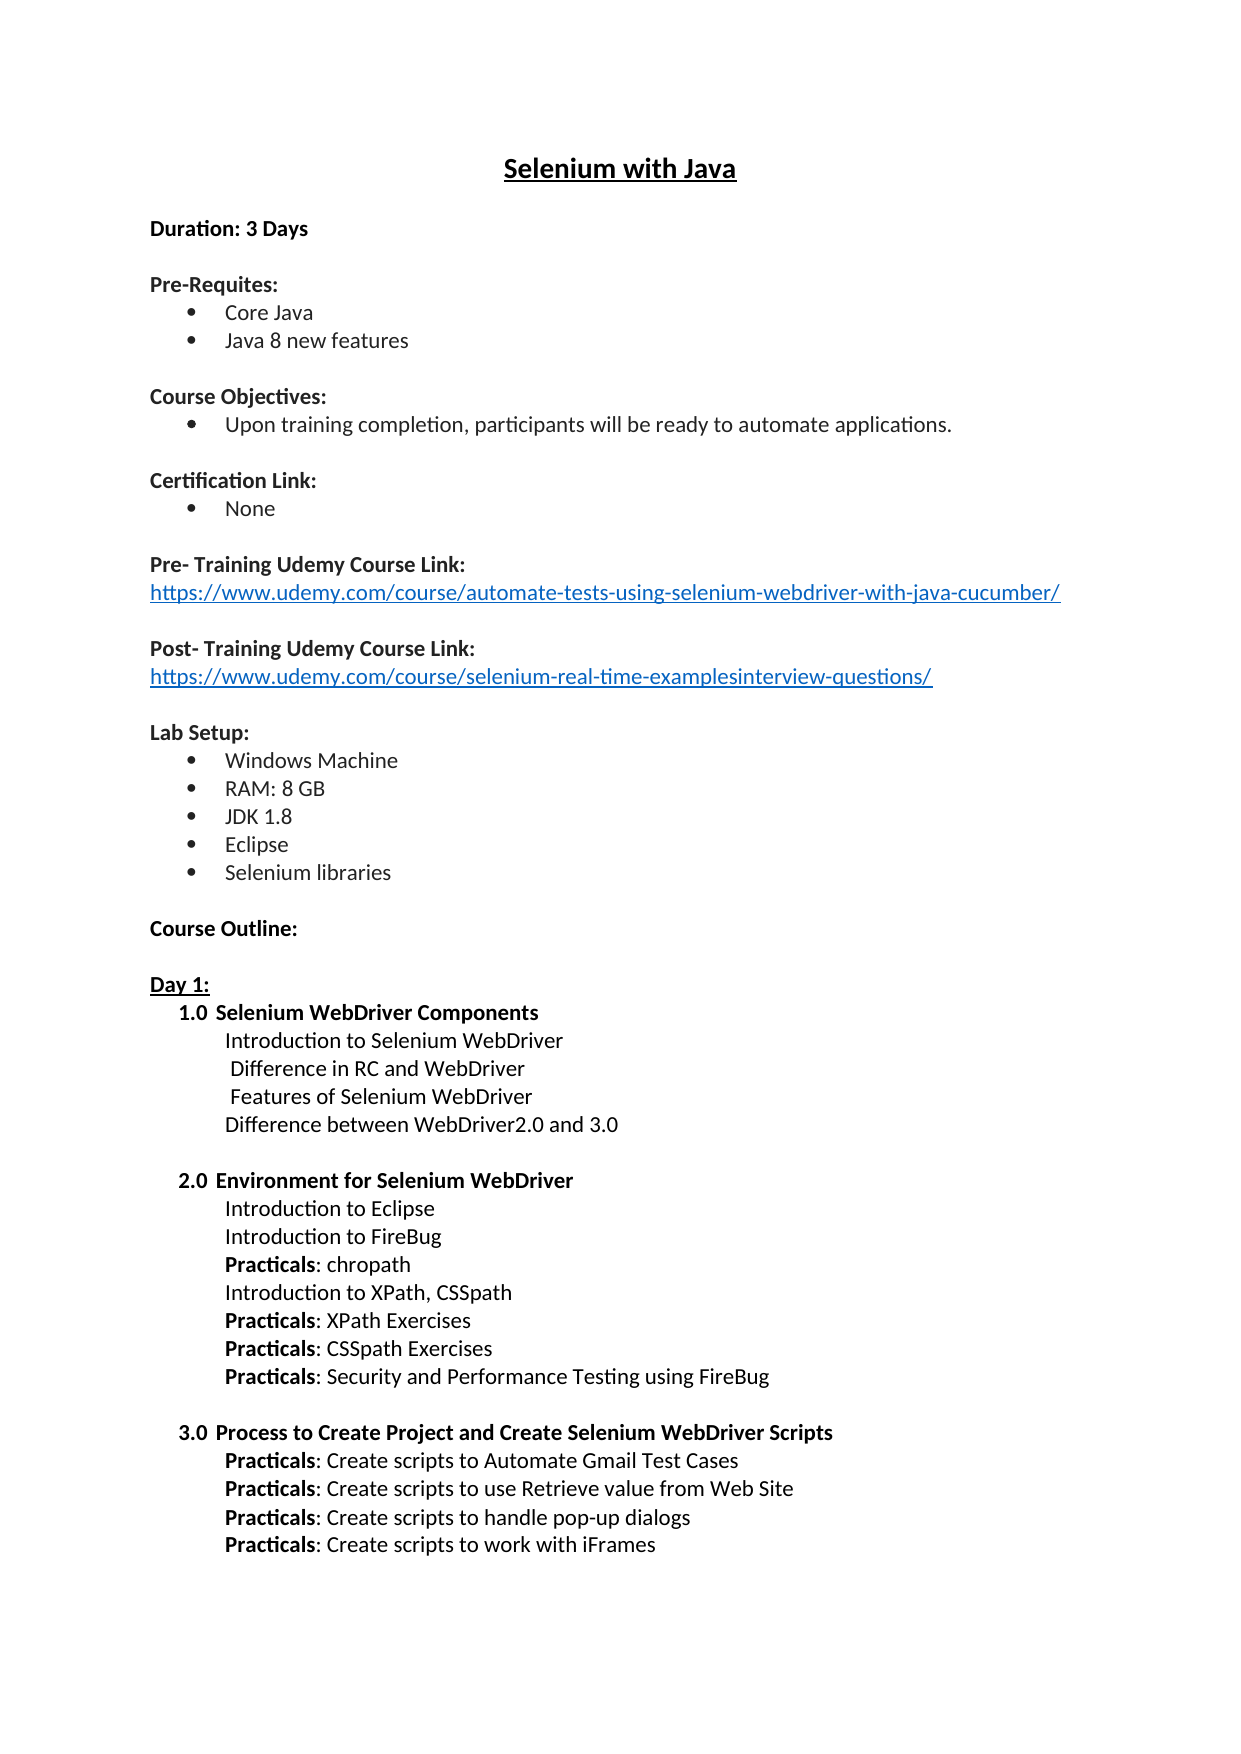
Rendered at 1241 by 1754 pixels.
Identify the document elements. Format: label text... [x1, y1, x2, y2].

text Practicals: chropath [225, 1250, 1090, 1278]
text Pre- Training Udemy Course Link: [150, 550, 1090, 578]
list Process to Create Project and Create Selenium WebDriver Scripts [178, 1418, 1090, 1447]
text Course Objectives: [150, 382, 1090, 410]
text Pre-Requites: [150, 270, 1090, 298]
text Difference in RC and WebDriver [225, 1054, 1090, 1082]
text Lab Setup: [150, 718, 1090, 746]
list Java 8 new features [187, 326, 1090, 354]
text Post- Training Udemy Course Link: [150, 634, 1090, 662]
text Introduction to FireBug [225, 1222, 1090, 1250]
text Practicals: Create scripts to work with iFrames [225, 1531, 1090, 1559]
text Duration: 3 Days [150, 214, 1090, 242]
text Introduction to XPath, CSSpath [225, 1278, 1090, 1306]
text Practicals: Create scripts to use Retrieve value from Web Site [225, 1474, 1090, 1503]
text Practicals: Create scripts to handle pop-up dialogs [225, 1503, 1090, 1531]
text Practicals: CSSpath Exercises [225, 1334, 1090, 1362]
list Environment for Selenium WebDriver [178, 1166, 1090, 1194]
list RAM: 8 GB [187, 774, 1090, 802]
text Certification Link: [150, 466, 1090, 494]
text Difference between WebDriver2.0 and 3.0 [225, 1110, 1090, 1138]
text Introduction to Eclipse [225, 1194, 1090, 1222]
list Selenium libraries [187, 858, 1090, 886]
text Practicals: Security and Performance Testing using FireBug [225, 1362, 1090, 1391]
text Selenium with Java [150, 150, 1090, 186]
list Selenium WebDriver Components [178, 998, 1090, 1026]
list Upon training completion, participants will be ready to automate applications. [187, 410, 1090, 438]
text Features of Selenium WebDriver [225, 1082, 1090, 1110]
text Day 1: [150, 970, 1090, 998]
list Core Java [187, 298, 1090, 326]
text Introduction to Selenium WebDriver [225, 1026, 1090, 1054]
list Windows Machine [187, 746, 1090, 774]
text https://www.udemy.com/course/automate-tests-using-selenium-webdriver-with-java-cucumber/ [150, 578, 1090, 606]
text Practicals: Create scripts to Automate Gmail Test Cases [225, 1447, 1090, 1474]
text Course Outline: [150, 914, 1090, 942]
text Practicals: XPath Exercises [225, 1306, 1090, 1334]
text https://www.udemy.com/course/selenium-real-time-examplesinterview-questions/ [150, 662, 1090, 690]
list None [187, 494, 1090, 522]
list JDK 1.8 [187, 802, 1090, 830]
list Eclipse [187, 830, 1090, 858]
